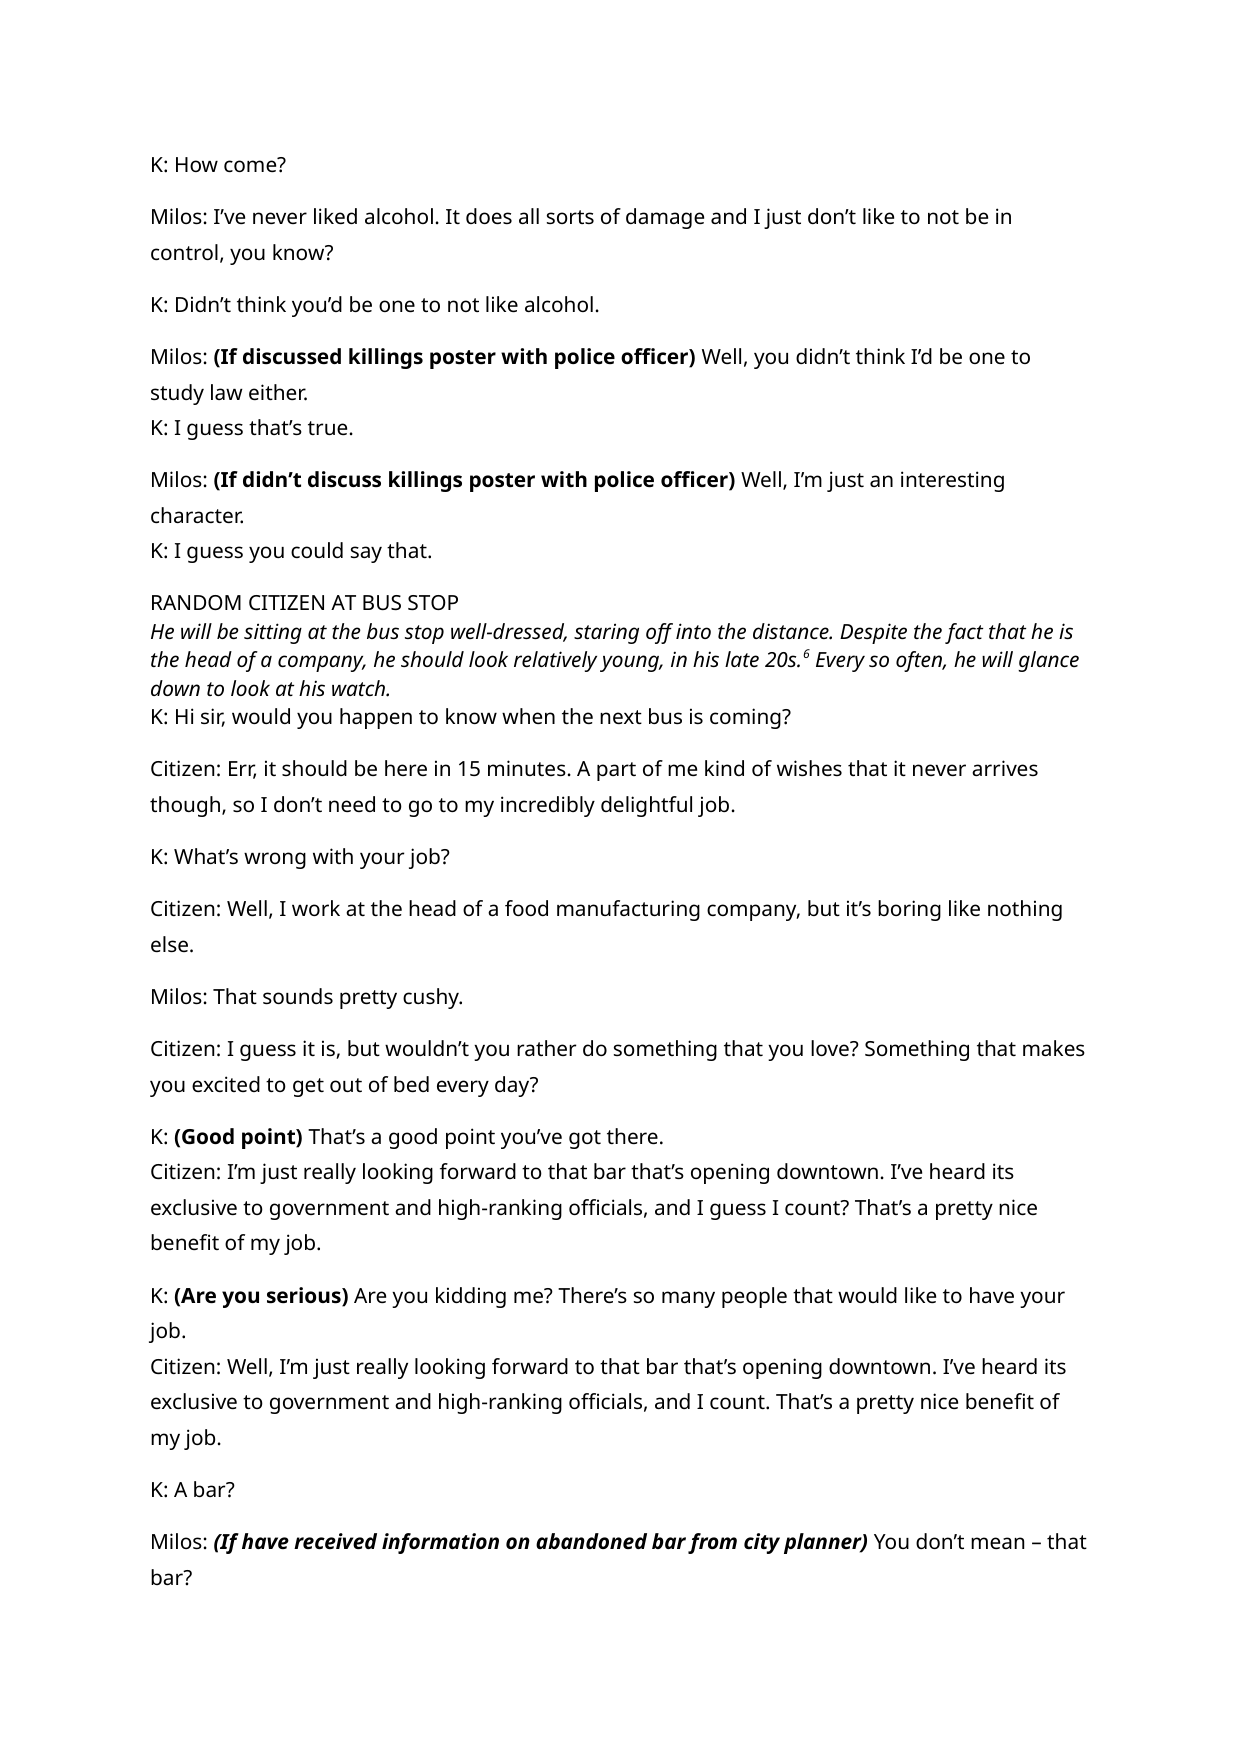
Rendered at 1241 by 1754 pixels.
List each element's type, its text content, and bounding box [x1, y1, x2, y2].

text Citizen: Err, it should be here in 15 minutes. A part of me kind of wishes that it never arrives though, so I don’t need to go to my incredibly delightful job. [150, 754, 1090, 818]
text Milos: (If have received information on abandoned bar from city planner) You don’t mean – that bar? [150, 1527, 1090, 1591]
text Milos: That sounds pretty cushy. [150, 982, 1090, 1011]
text Milos: I’ve never liked alcohol. It does all sorts of damage and I just don’t like to not be in control, you know? [150, 202, 1090, 266]
text K: Hi sir, would you happen to know when the next bus is coming? [150, 702, 1090, 731]
text K: Didn’t think you’d be one to not like alcohol. [150, 290, 1090, 318]
text K: (Good point) That’s a good point you’ve got there. Citizen: I’m just really looking forward to that bar that’s opening downtown. I’ve heard its exclusive to government and high-ranking officials, and I guess I count? That’s a pretty nice benefit of my job. [150, 1122, 1090, 1257]
text K: How come? [150, 150, 1090, 178]
text Milos: (If didn’t discuss killings poster with police officer) Well, I’m just an interesting character. K: I guess you could say that. [150, 465, 1090, 565]
text K: What’s wrong with your job? [150, 842, 1090, 871]
text K: A bar? [150, 1475, 1090, 1503]
text Citizen: Well, I work at the head of a food manufacturing company, but it’s boring like nothing else. [150, 894, 1090, 958]
text Citizen: I guess it is, but wouldn’t you rather do something that you love? Something that makes you excited to get out of bed every day? [150, 1034, 1090, 1098]
text K: (Are you serious) Are you kidding me? There’s so many people that would like to have your job. Citizen: Well, I’m just really looking forward to that bar that’s opening downtown. I’ve heard its exclusive to government and high-ranking officials, and I count. That’s a pretty nice benefit of my job. [150, 1281, 1090, 1451]
text Milos: (If discussed killings poster with police officer) Well, you didn’t think I’d be one to study law either. K: I guess that’s true. [150, 342, 1090, 442]
text Random citizen at bus stop He will be sitting at the bus stop well-dressed, staring off into the distance. Despite the fact that he is the head of a company, he should look relatively young, in his late 20s.6 Every so often, he will glance down to look at his watch. [150, 588, 1090, 702]
